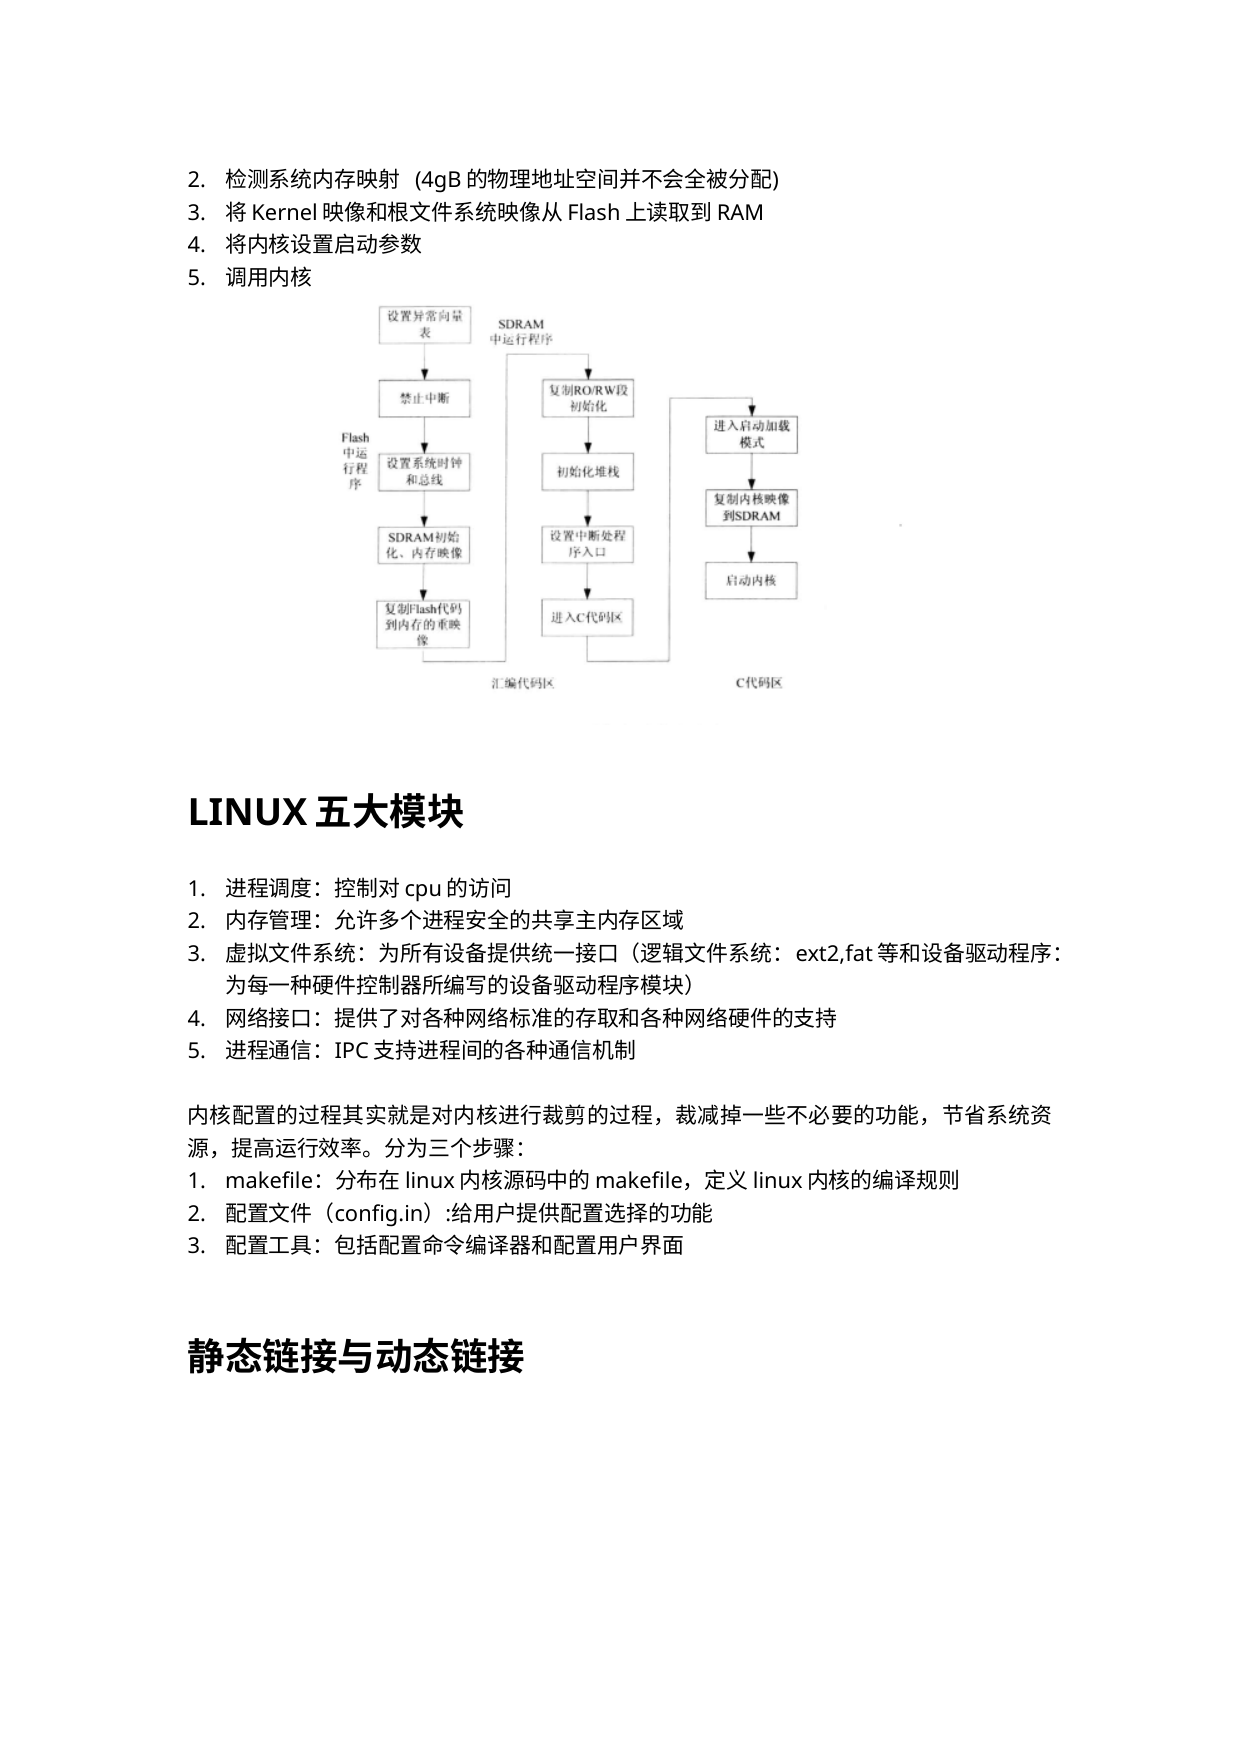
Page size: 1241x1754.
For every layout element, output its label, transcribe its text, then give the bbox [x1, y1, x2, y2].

list 配置文件（config.in）:给用户提供配置选择的功能 [187, 1195, 1053, 1228]
list 配置工具：包括配置命令编译器和配置用户界面 [187, 1228, 1053, 1260]
list 进程调度：控制对cpu的访问 [187, 870, 1053, 903]
list 调用内核 [187, 259, 1053, 292]
list 进程通信：IPC支持进程间的各种通信机制 [187, 1033, 1053, 1065]
list 网络接口：提供了对各种网络标准的存取和各种网络硬件的支持 [187, 1000, 1053, 1033]
list makefile：分布在linux内核源码中的makefile，定义linux内核的编译规则 [187, 1163, 1053, 1195]
list 检测系统内存映射 (4gB的物理地址空间并不会全被分配) [187, 162, 1053, 194]
list 将内核设置启动参数 [187, 227, 1053, 259]
list 虚拟文件系统：为所有设备提供统一接口（逻辑文件系统：ext2,fat等和设备驱动程序：为每一种硬件控制器所编写的设备驱动程序模块） [187, 935, 1053, 1000]
picture [225, 292, 927, 725]
subtitle 静态链接与动态链接 [187, 1322, 1053, 1387]
text 内核配置的过程其实就是对内核进行裁剪的过程，裁减掉一些不必要的功能，节省系统资源，提高运行效率。分为三个步骤： [187, 1098, 1053, 1163]
list 内存管理：允许多个进程安全的共享主内存区域 [187, 903, 1053, 935]
subtitle LINUX五大模块 [187, 776, 1053, 841]
list 将Kernel映像和根文件系统映像从Flash上读取到RAM [187, 194, 1053, 227]
